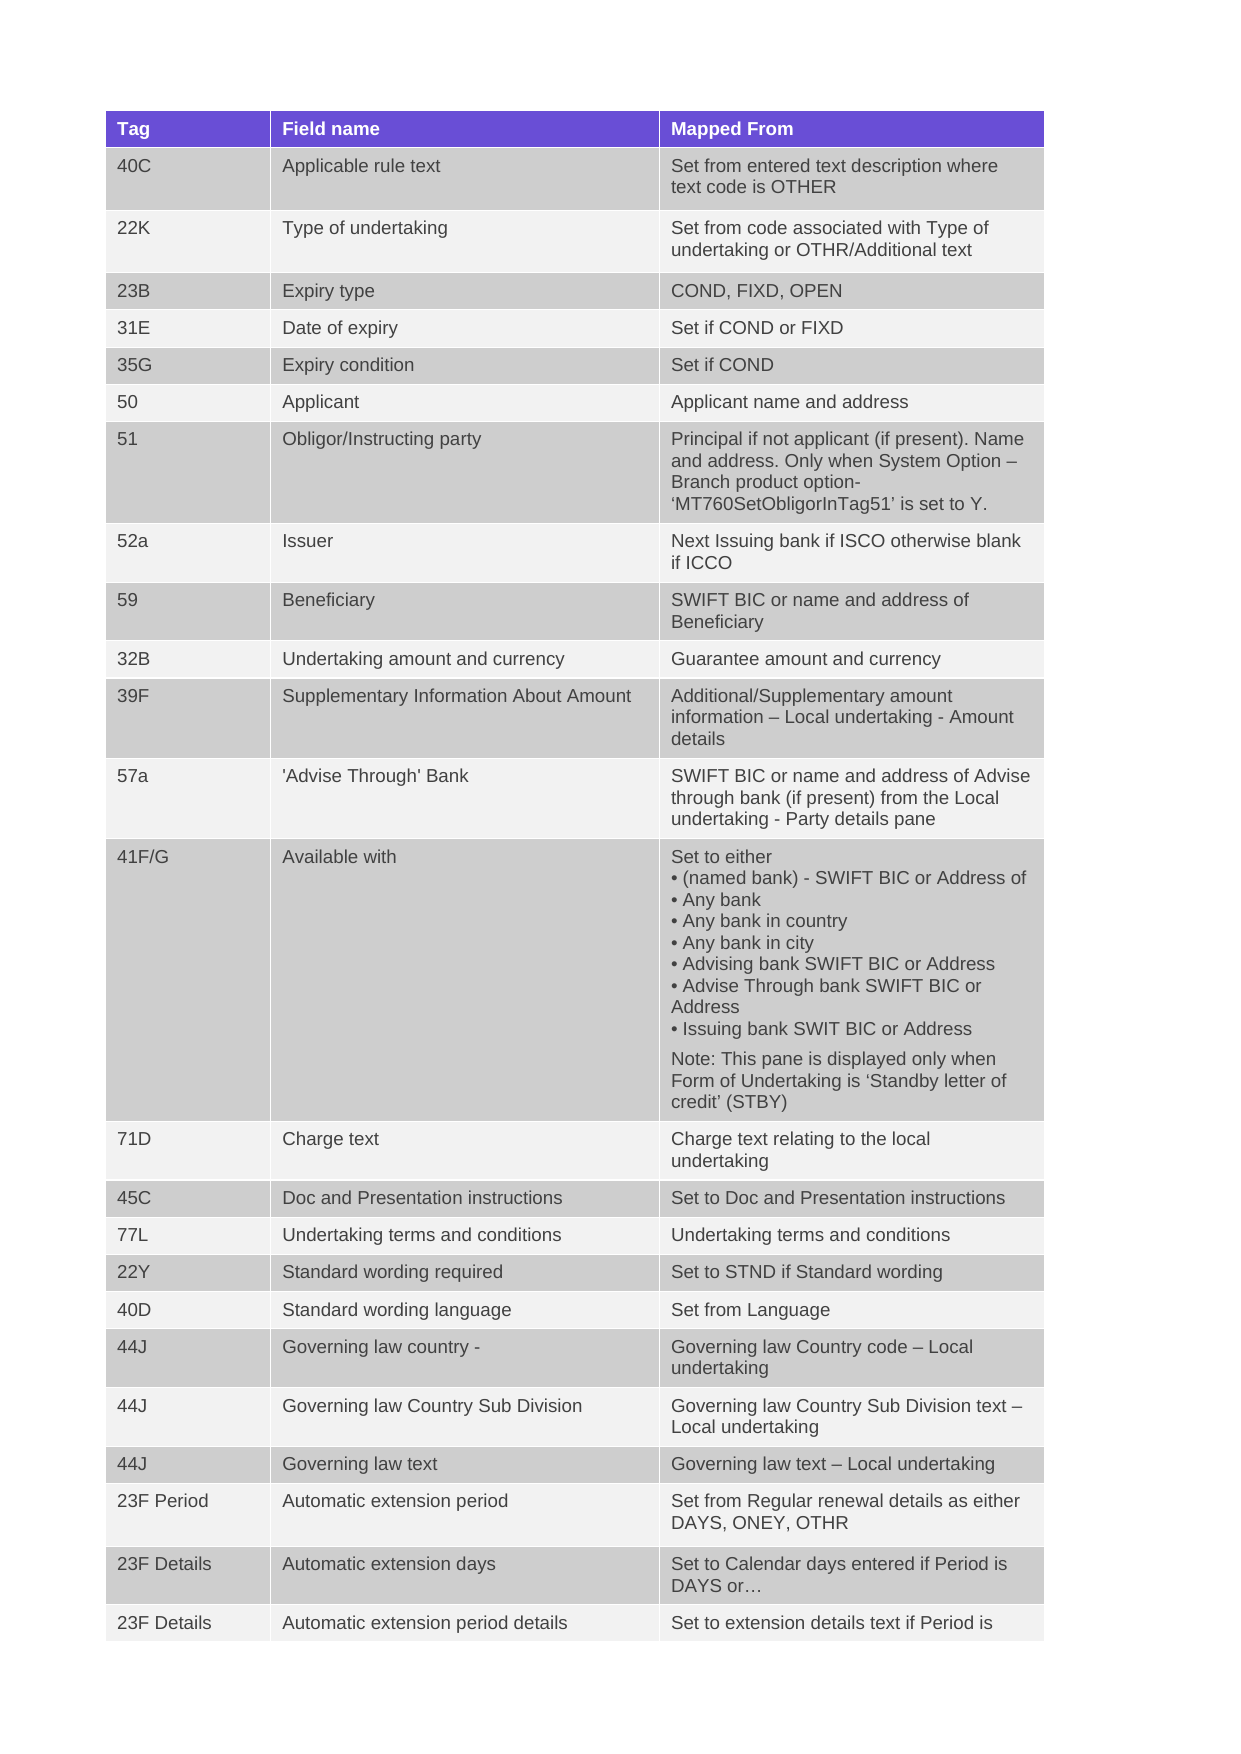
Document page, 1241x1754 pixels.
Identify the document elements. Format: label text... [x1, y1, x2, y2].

table_cell 57a [106, 759, 270, 838]
table_cell 44J [106, 1388, 270, 1446]
table_cell Governing law Country Sub Division text – Local undertaking [660, 1388, 1044, 1446]
table_cell Standard wording required [271, 1255, 659, 1291]
table_cell Governing law Country code – Local undertaking [660, 1329, 1044, 1387]
table_cell 23F Details [106, 1547, 270, 1604]
table_cell Doc and Presentation instructions [271, 1181, 659, 1217]
table_cell Issuer [271, 524, 659, 582]
table_cell Set if COND or FIXD [660, 310, 1044, 347]
table_cell Governing law country - [271, 1329, 659, 1387]
table_cell Automatic extension period details [271, 1605, 659, 1641]
table_cell Next Issuing bank if ISCO otherwise blank if ICCO [660, 524, 1044, 582]
table_cell Undertaking terms and conditions [271, 1218, 659, 1254]
table_cell 71D [106, 1122, 270, 1179]
table_cell Undertaking terms and conditions [660, 1218, 1044, 1254]
table_cell 22Y [106, 1255, 270, 1291]
table_cell 40C [106, 148, 270, 210]
table_cell 23F Details [106, 1605, 270, 1641]
table_cell Charge text [271, 1122, 659, 1179]
table_cell Set from Regular renewal details as either DAYS, ONEY, OTHR [660, 1484, 1044, 1546]
table_cell 'Advise Through' Bank [271, 759, 659, 838]
table_cell 45C [106, 1181, 270, 1217]
table_cell Principal if not applicant (if present). Name and address. Only when System Option – Branch product option- ‘MT760SetObligorInTag51’ is set to Y. [660, 422, 1044, 523]
table_cell Undertaking amount and currency [271, 641, 659, 677]
table_cell Set from code associated with Type of undertaking or OTHR/Additional text [660, 211, 1044, 272]
table_cell 51 [106, 422, 270, 523]
table_cell 39F [106, 679, 270, 758]
table_cell COND, FIXD, OPEN [660, 273, 1044, 309]
table_cell Standard wording language [271, 1292, 659, 1328]
table_cell Additional/Supplementary amount information – Local undertaking - Amount details [660, 679, 1044, 758]
table_cell 44J [106, 1329, 270, 1387]
table_cell Governing law text [271, 1447, 659, 1483]
table_cell 32B [106, 641, 270, 677]
table_cell Set to Calendar days entered if Period is DAYS or… [660, 1547, 1044, 1604]
table_cell 50 [106, 385, 270, 421]
table_cell 31E [106, 310, 270, 347]
table_cell Charge text relating to the local undertaking [660, 1122, 1044, 1179]
table_cell SWIFT BIC or name and address of Advise through bank (if present) from the Local undertaking - Party details pane [660, 759, 1044, 838]
table_cell Set from entered text description where text code is OTHER [660, 148, 1044, 210]
table_cell Set to Doc and Presentation instructions [660, 1181, 1044, 1217]
table_cell Applicant [271, 385, 659, 421]
table_cell Applicable rule text [271, 148, 659, 210]
table_header Field name [271, 111, 659, 147]
table_cell Set to STND if Standard wording [660, 1255, 1044, 1291]
table_cell Automatic extension days [271, 1547, 659, 1604]
table_cell Automatic extension period [271, 1484, 659, 1546]
table_cell 23B [106, 273, 270, 309]
table_cell Set from Language [660, 1292, 1044, 1328]
table_cell Set to either • (named bank) - SWIFT BIC or Address of • Any bank • Any bank in country • Any bank in city • Advising bank SWIFT BIC or Address • Advise Through bank SWIFT BIC or Address • Issuing bank SWIT BIC or Address Note: This pane is displayed only when Form of Undertaking is ‘Standby letter of credit’ (STBY) [660, 839, 1044, 1121]
table_cell Governing law text – Local undertaking [660, 1447, 1044, 1483]
table_cell Supplementary Information About Amount [271, 679, 659, 758]
table_cell Expiry type [271, 273, 659, 309]
table_cell Beneficiary [271, 583, 659, 640]
table_cell 35G [106, 348, 270, 384]
table_cell Applicant name and address [660, 385, 1044, 421]
table_cell Type of undertaking [271, 211, 659, 272]
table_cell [660, 1605, 1044, 1641]
table_cell Available with [271, 839, 659, 1121]
table_cell Expiry condition [271, 348, 659, 384]
table_cell 41F/G [106, 839, 270, 1121]
table_cell Governing law Country Sub Division [271, 1388, 659, 1446]
table_cell Obligor/Instructing party [271, 422, 659, 523]
table_cell 44J [106, 1447, 270, 1483]
table_cell Guarantee amount and currency [660, 641, 1044, 677]
table_cell 40D [106, 1292, 270, 1328]
table_cell Set if COND [660, 348, 1044, 384]
table_cell 52a [106, 524, 270, 582]
table_cell Date of expiry [271, 310, 659, 347]
table_cell 77L [106, 1218, 270, 1254]
table_cell SWIFT BIC or name and address of Beneficiary [660, 583, 1044, 640]
table_cell 22K [106, 211, 270, 272]
table_cell 23F Period [106, 1484, 270, 1546]
table_header Tag [106, 111, 270, 147]
table_header Mapped From [660, 111, 1044, 147]
table_cell 59 [106, 583, 270, 640]
